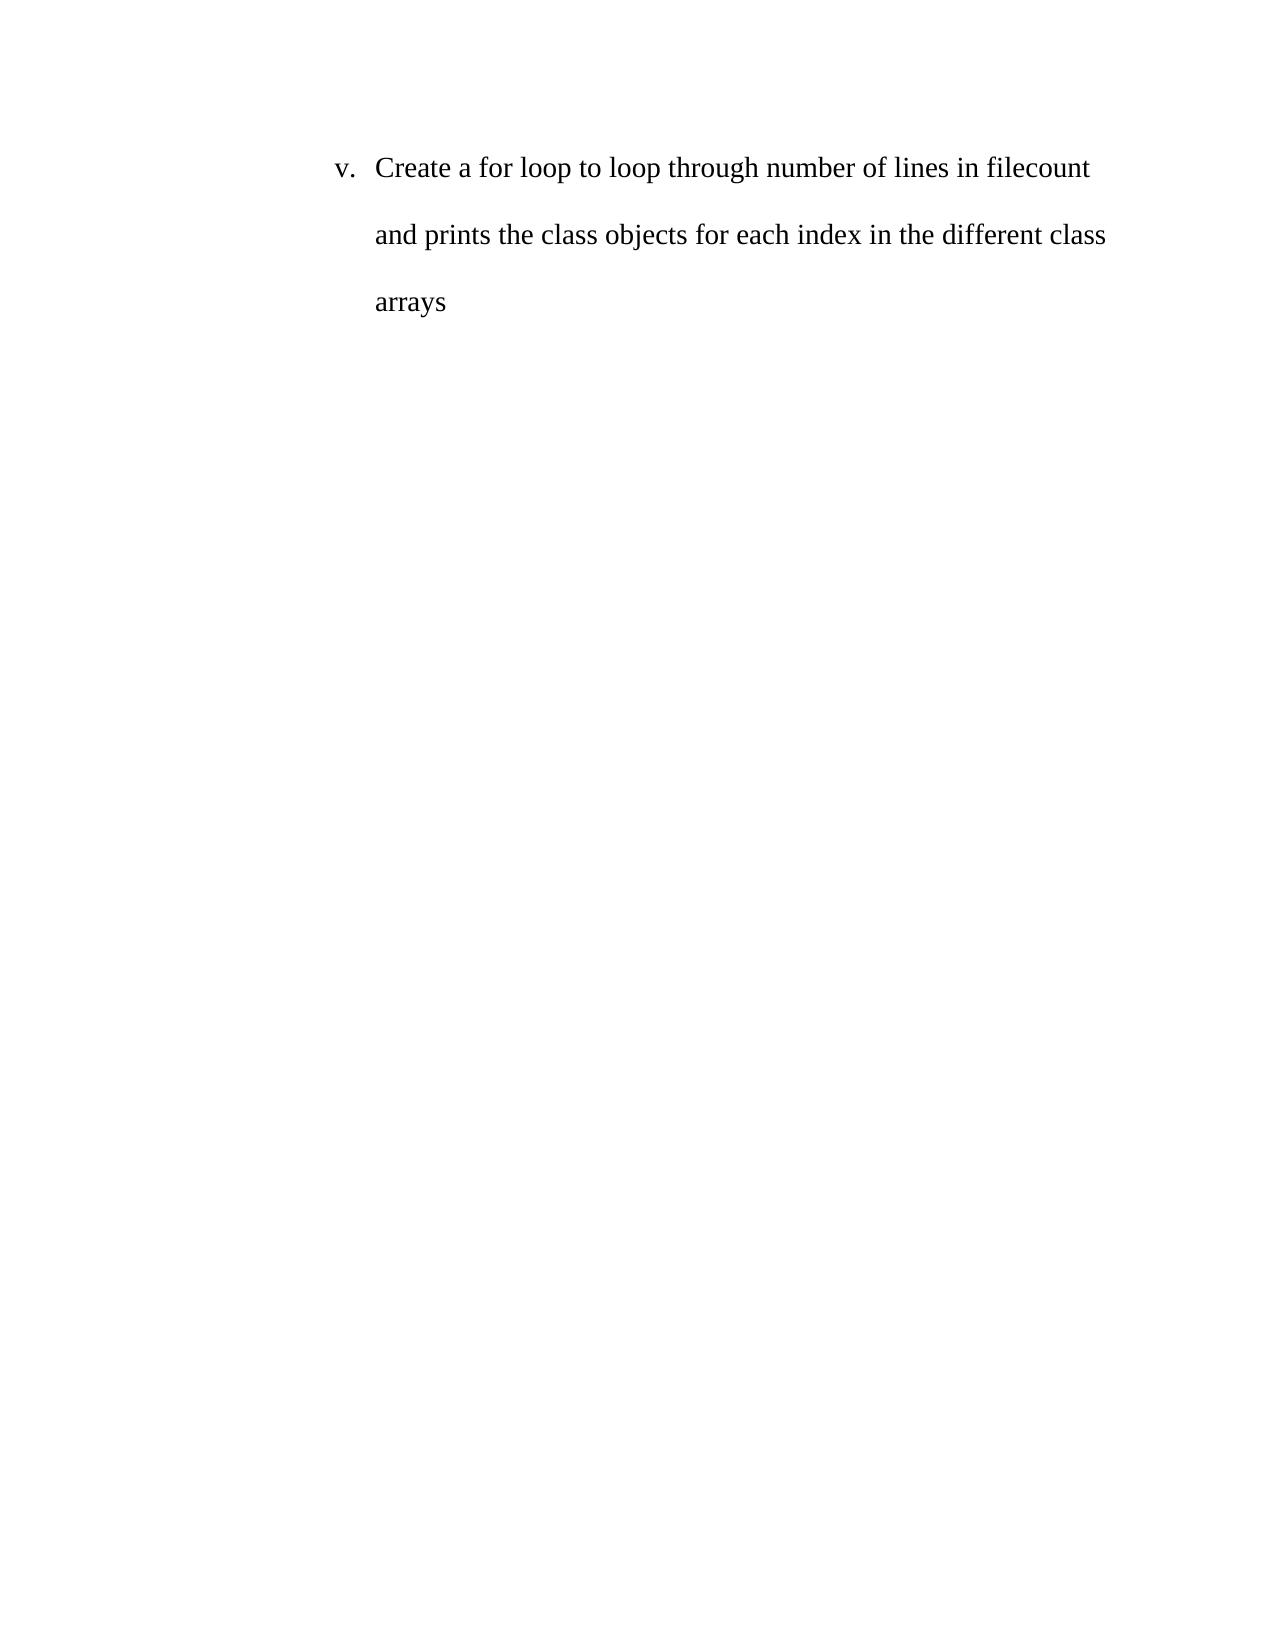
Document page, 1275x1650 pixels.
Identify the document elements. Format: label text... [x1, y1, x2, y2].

list Create a for loop to loop through number of lines in filecount and prints the class objects for each index in the different class arrays [356, 150, 1125, 318]
